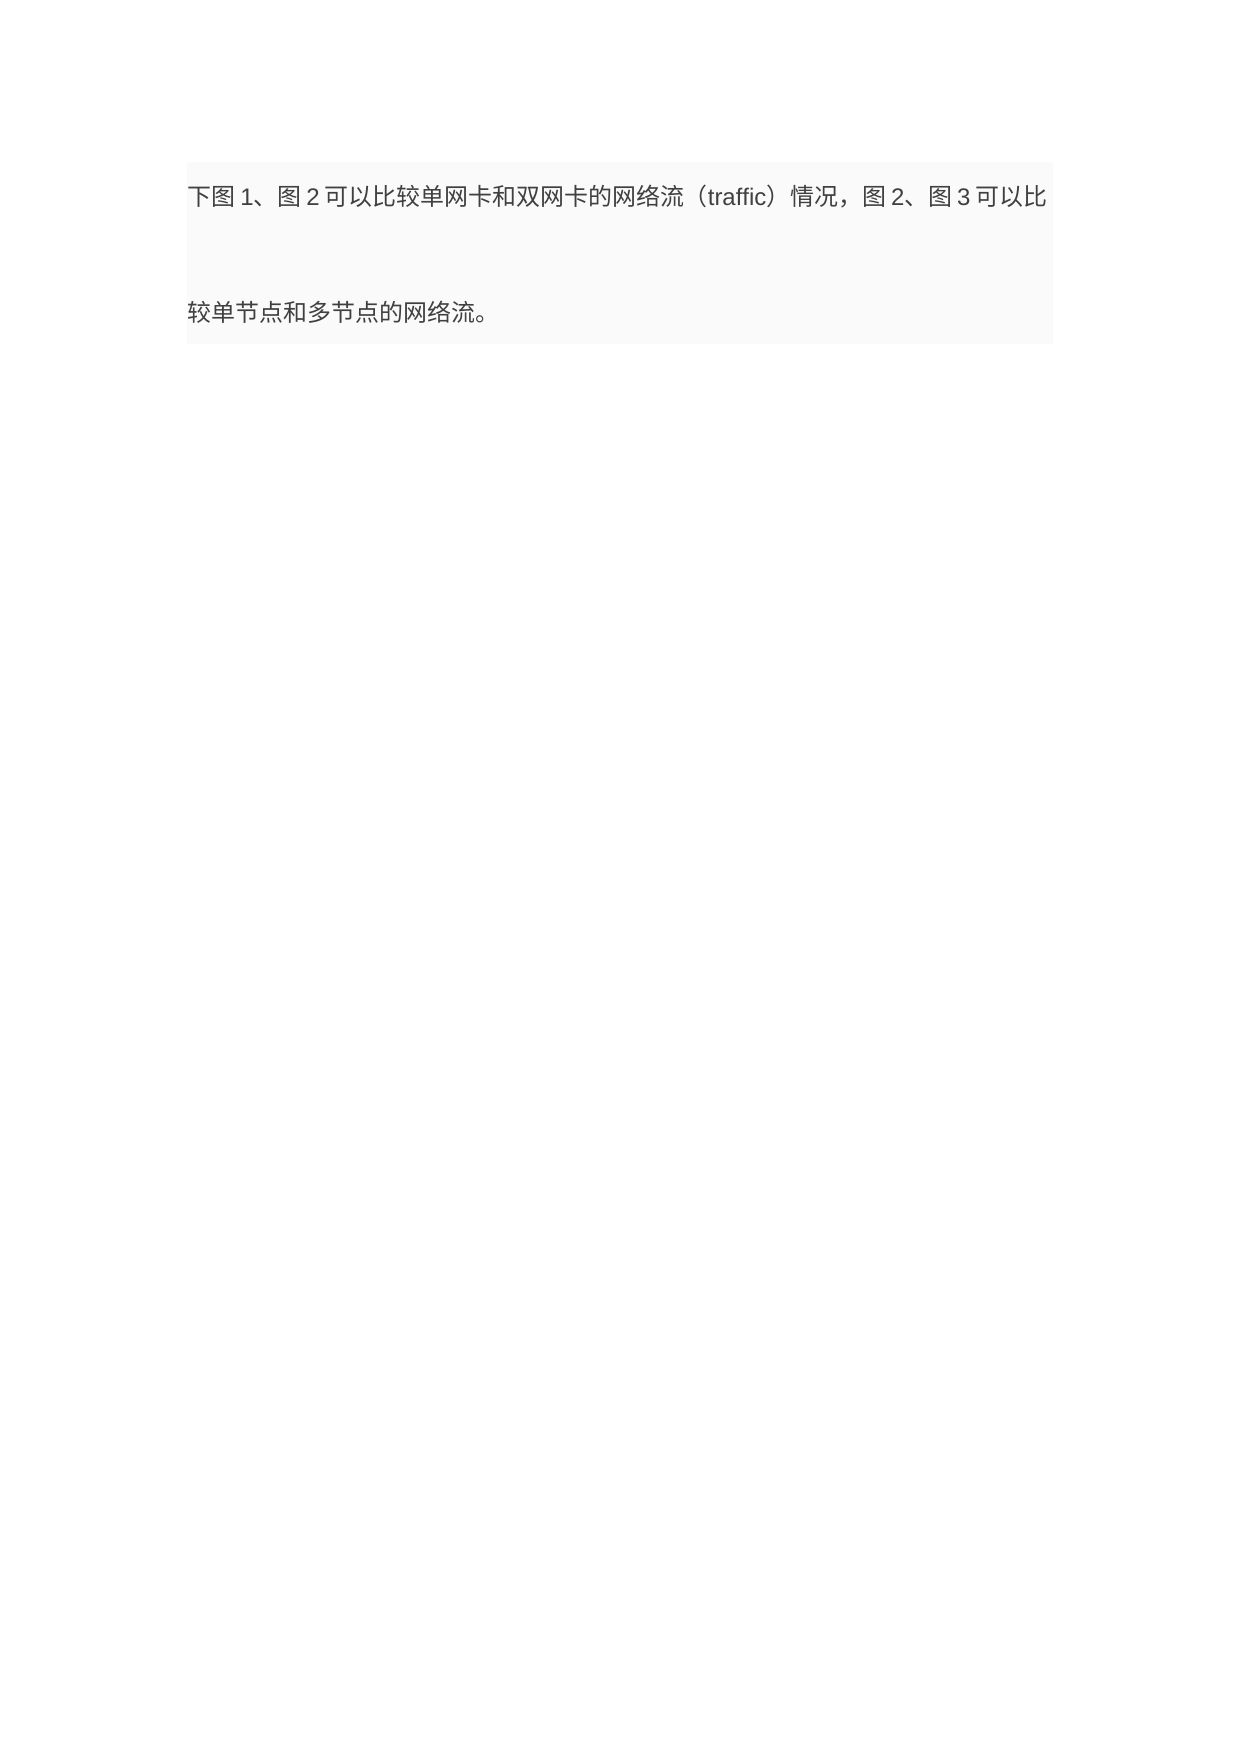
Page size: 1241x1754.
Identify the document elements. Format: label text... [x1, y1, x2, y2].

text 下图1、图2可以比较单网卡和双网卡的网络流（traffic）情况，图2、图3可以比较单节点和多节点的网络流。 [187, 162, 1053, 344]
